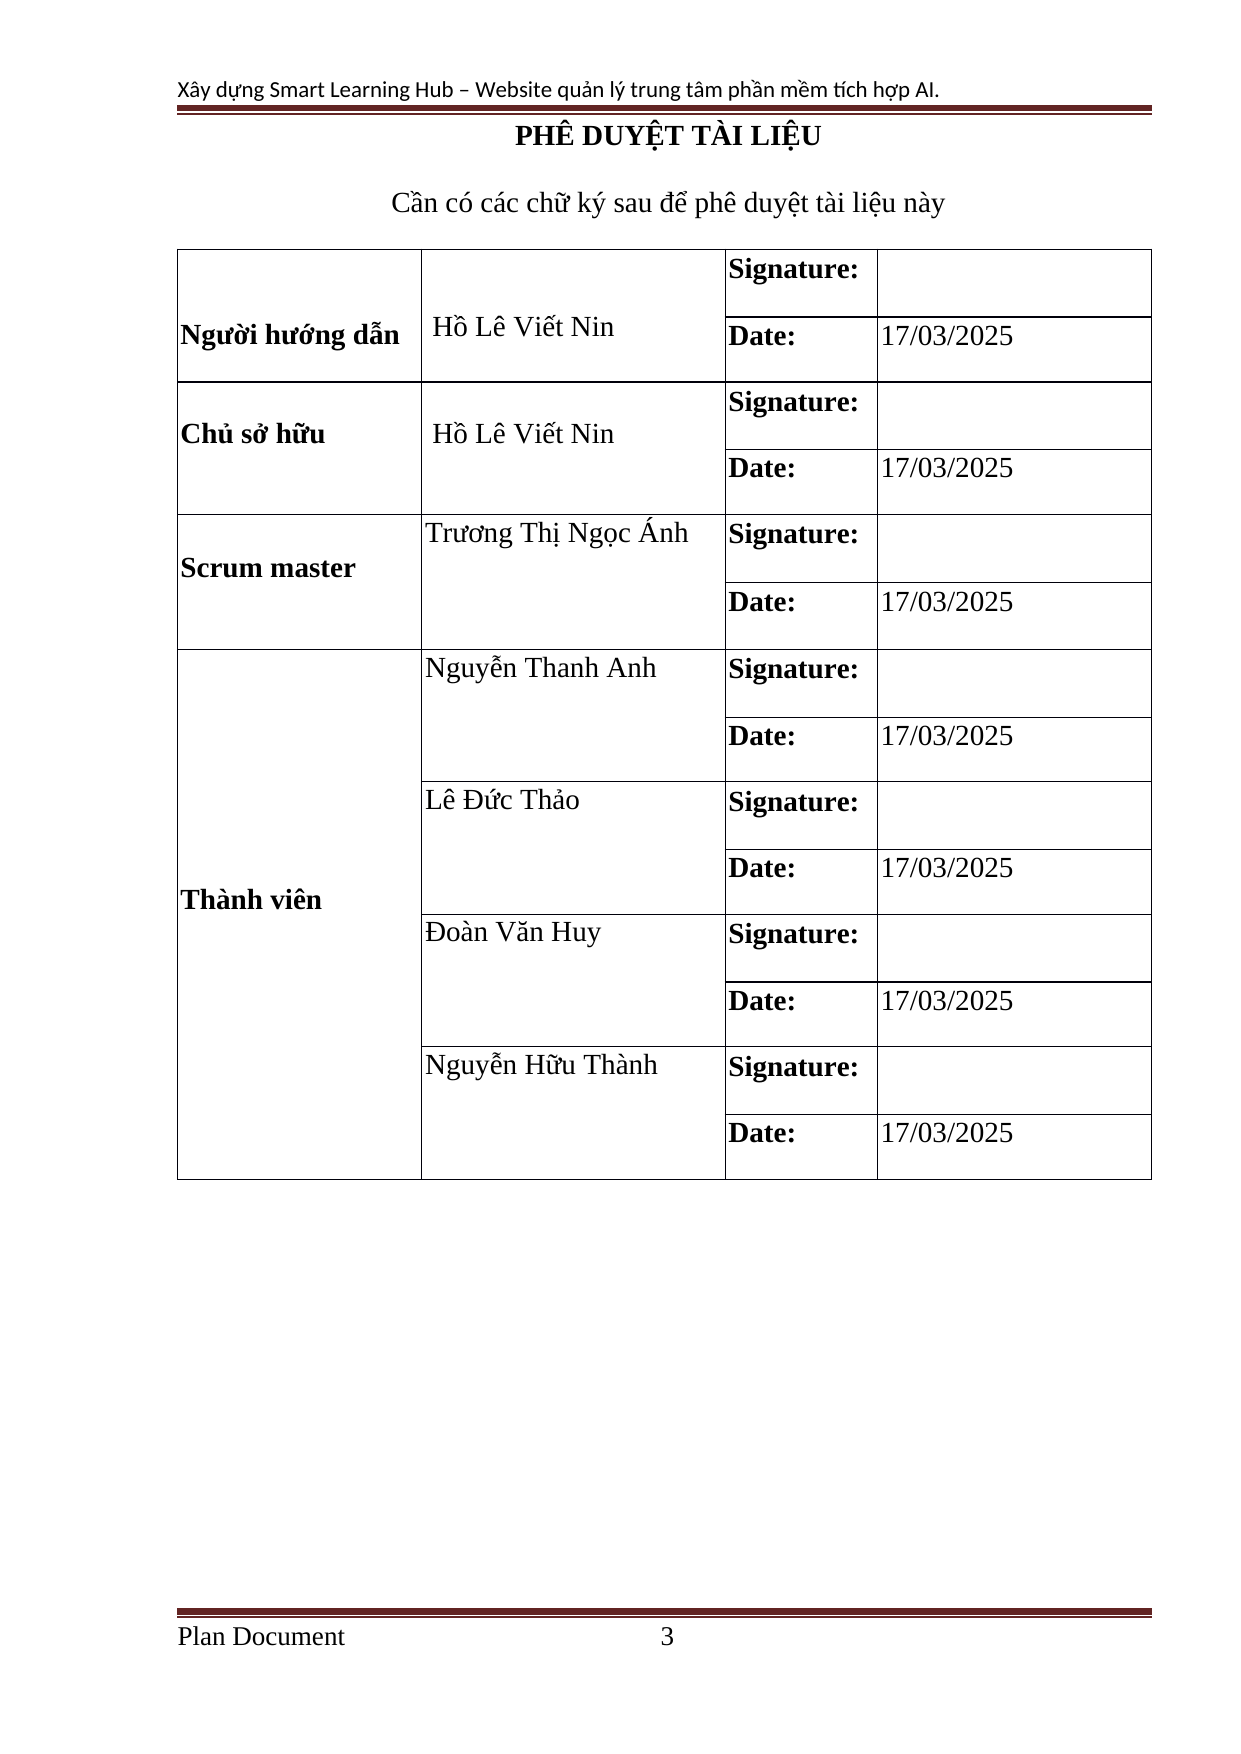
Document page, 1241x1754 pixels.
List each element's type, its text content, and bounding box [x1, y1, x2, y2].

table_cell Signature: [726, 650, 877, 717]
table_cell Thành viên [178, 650, 421, 1178]
table_cell [878, 915, 1151, 981]
table_cell 17/03/2025 [878, 318, 1151, 381]
table_cell Nguyễn Thanh Anh [422, 650, 725, 781]
table_cell Date: [726, 983, 877, 1046]
table_cell Signature: [726, 915, 877, 981]
table_cell 17/03/2025 [878, 583, 1151, 649]
table_cell Người hướng dẫn [178, 250, 421, 381]
table_cell Trương Thị Ngọc Ánh [422, 515, 725, 649]
table_cell Nguyễn Hữu Thành [422, 1047, 725, 1178]
table_cell 17/03/2025 [878, 983, 1151, 1046]
table_cell 17/03/2025 [878, 1115, 1151, 1178]
table_cell [878, 1047, 1151, 1114]
table_cell Lê Đức Thảo [422, 782, 725, 913]
table_cell [878, 782, 1151, 849]
table_cell Date: [726, 583, 877, 649]
table_cell Đoàn Văn Huy [422, 915, 725, 1046]
table_cell Date: [726, 318, 877, 381]
table_cell Signature: [726, 383, 877, 449]
table_cell Date: [726, 850, 877, 913]
table_cell Signature: [726, 1047, 877, 1114]
table_cell 17/03/2025 [878, 718, 1151, 781]
table_cell [878, 383, 1151, 449]
table_cell Signature: [726, 782, 877, 849]
table_cell [878, 515, 1151, 582]
table_cell Date: [726, 718, 877, 781]
table_cell 17/03/2025 [878, 850, 1151, 913]
table_cell Date: [726, 1115, 877, 1178]
table_cell 17/03/2025 [878, 450, 1151, 514]
table_cell Hồ Lê Viết Nin [422, 250, 725, 381]
table_cell [878, 650, 1151, 717]
table_cell Scrum master [178, 515, 421, 649]
table_header PHÊ DUYỆT TÀI LIỆU Cần có các chữ ký sau để phê duyệt tài liệu này [177, 118, 1152, 248]
table_cell Signature: [726, 515, 877, 582]
table_cell Date: [726, 450, 877, 514]
table_cell [878, 250, 1151, 316]
table_cell Chủ sở hữu [178, 383, 421, 514]
table_cell Hồ Lê Viết Nin [422, 383, 725, 514]
table_cell Signature: [726, 250, 877, 316]
